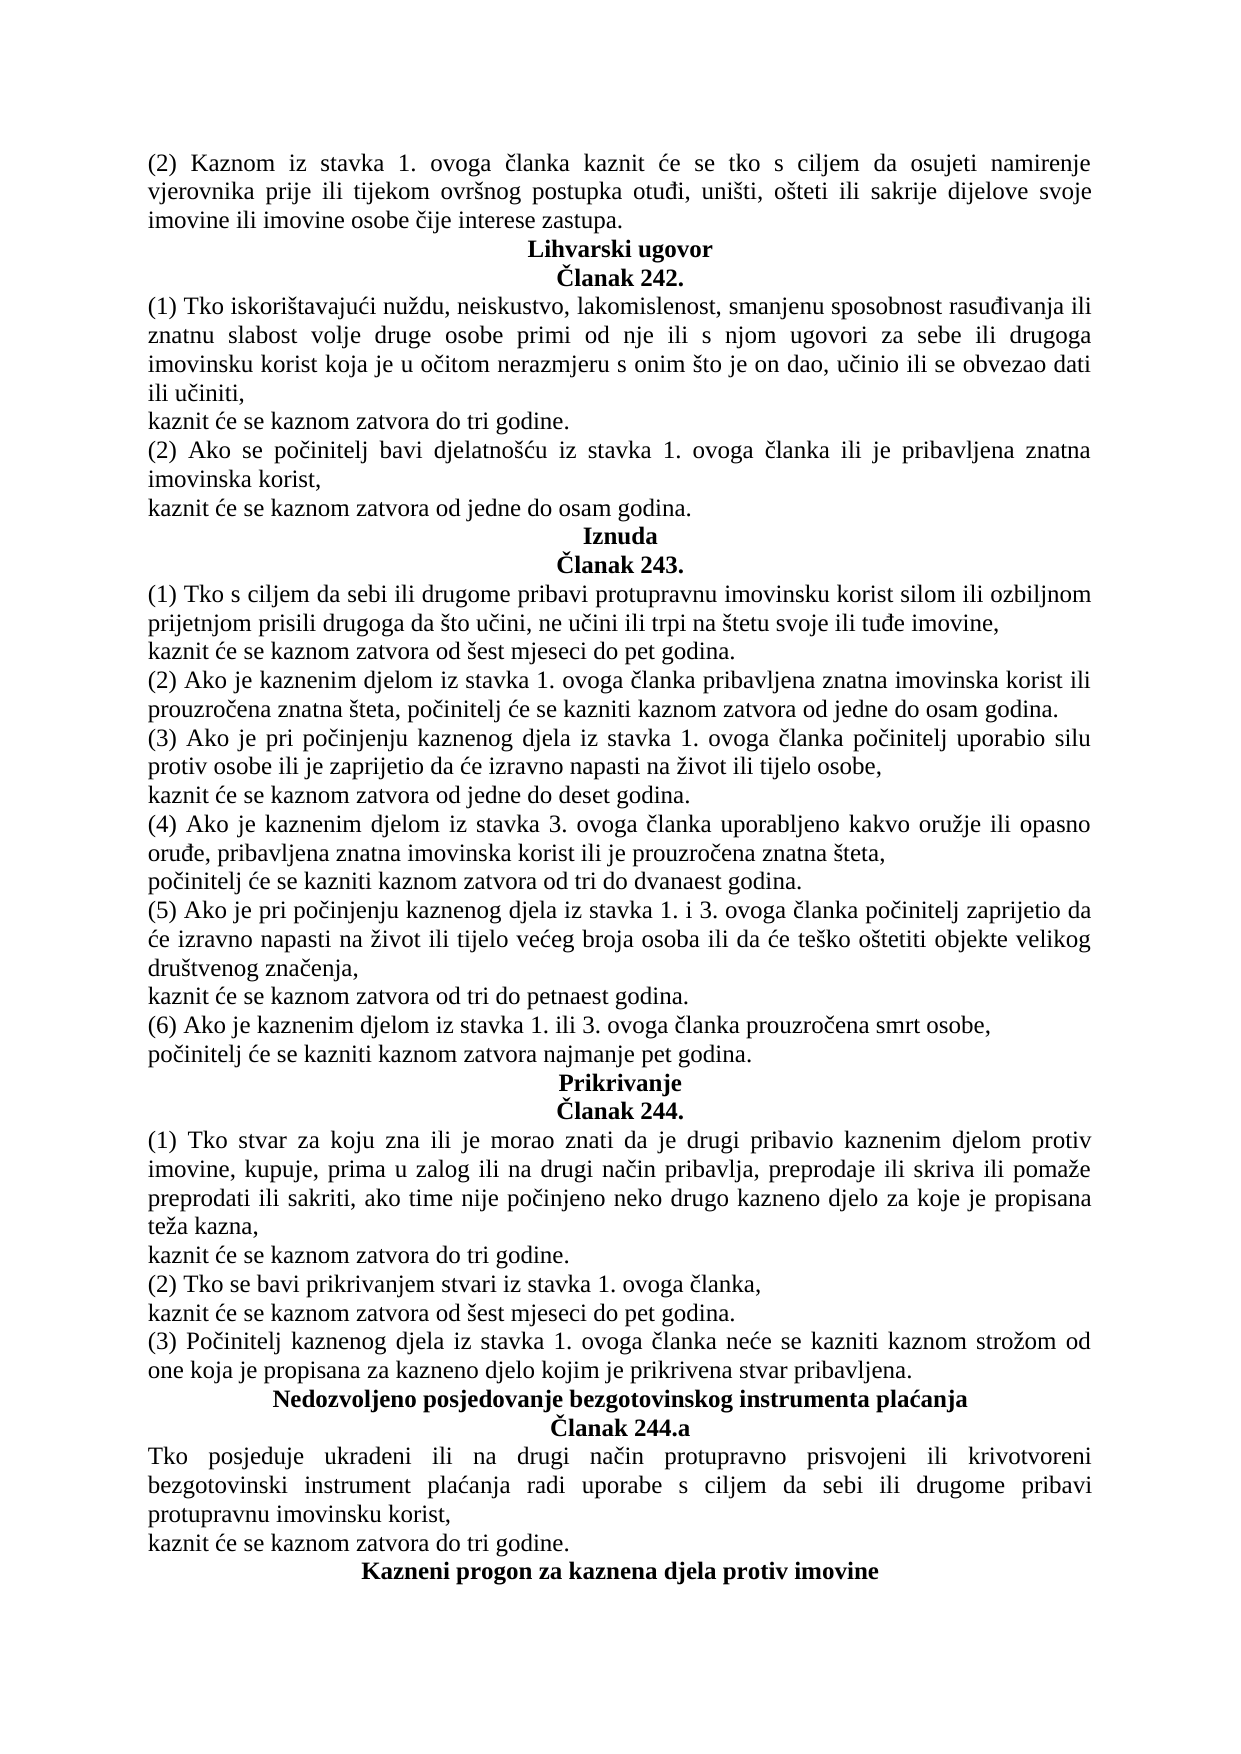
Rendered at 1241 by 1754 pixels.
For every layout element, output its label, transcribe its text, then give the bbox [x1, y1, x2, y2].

text (4) Ako je kaznenim djelom iz stavka 3. ovoga članka uporabljeno kakvo oružje ili opasno oruđe, pribavljena znatna imovinska korist ili je prouzročena znatna šteta, [148, 809, 1093, 866]
text (2) Ako je kaznenim djelom iz stavka 1. ovoga članka pribavljena znatna imovinska korist ili prouzročena znatna šteta, počinitelj će se kazniti kaznom zatvora od jedne do osam godina. [148, 665, 1093, 723]
text kaznit će se kaznom zatvora od jedne do deset godina. [148, 780, 1093, 809]
text kaznit će se kaznom zatvora od jedne do osam godina. [148, 493, 1093, 521]
text (6) Ako je kaznenim djelom iz stavka 1. ili 3. ovoga članka prouzročena smrt osobe, [148, 1010, 1093, 1039]
text (5) Ako je pri počinjenju kaznenog djela iz stavka 1. i 3. ovoga članka počinitelj zaprijetio da će izravno napasti na život ili tijelo većeg broja osoba ili da će teško oštetiti objekte velikog društvenog značenja, [148, 895, 1093, 981]
text Lihvarski ugovor [148, 234, 1093, 263]
text Iznuda [148, 521, 1093, 550]
text Članak 243. [148, 550, 1093, 579]
text kaznit će se kaznom zatvora do tri godine. [148, 1240, 1093, 1269]
text Tko posjeduje ukradeni ili na drugi način protupravno prisvojeni ili krivotvoreni bezgotovinski instrument plaćanja radi uporabe s ciljem da sebi ili drugome pribavi protupravnu imovinsku korist, [148, 1441, 1093, 1528]
text Prikrivanje [148, 1068, 1093, 1096]
text (2) Ako se počinitelj bavi djelatnošću iz stavka 1. ovoga članka ili je pribavljena znatna imovinska korist, [148, 435, 1093, 493]
text Nedozvoljeno posjedovanje bezgotovinskog instrumenta plaćanja [148, 1384, 1093, 1413]
text (1) Tko iskorištavajući nuždu, neiskustvo, lakomislenost, smanjenu sposobnost rasuđivanja ili znatnu slabost volje druge osobe primi od nje ili s njom ugovori za sebe ili drugoga imovinsku korist koja je u očitom nerazmjeru s onim što je on dao, učinio ili se obvezao dati ili učiniti, [148, 291, 1093, 406]
text kaznit će se kaznom zatvora do tri godine. [148, 406, 1093, 435]
text Članak 242. [148, 263, 1093, 291]
text Kazneni progon za kaznena djela protiv imovine [148, 1556, 1093, 1585]
text (1) Tko stvar za koju zna ili je morao znati da je drugi pribavio kaznenim djelom protiv imovine, kupuje, prima u zalog ili na drugi način pribavlja, preprodaje ili skriva ili pomaže preprodati ili sakriti, ako time nije počinjeno neko drugo kazneno djelo za koje je propisana teža kazna, [148, 1125, 1093, 1240]
text kaznit će se kaznom zatvora do tri godine. [148, 1528, 1093, 1556]
text (2) Kaznom iz stavka 1. ovoga članka kaznit će se tko s ciljem da osujeti namirenje vjerovnika prije ili tijekom ovršnog postupka otuđi, uništi, ošteti ili sakrije dijelove svoje imovine ili imovine osobe čije interese zastupa. [148, 148, 1093, 234]
text kaznit će se kaznom zatvora od šest mjeseci do pet godina. [148, 1298, 1093, 1326]
text kaznit će se kaznom zatvora od tri do petnaest godina. [148, 981, 1093, 1010]
text Članak 244. [148, 1096, 1093, 1125]
text (2) Tko se bavi prikrivanjem stvari iz stavka 1. ovoga članka, [148, 1269, 1093, 1298]
text (3) Počinitelj kaznenog djela iz stavka 1. ovoga članka neće se kazniti kaznom strožom od one koja je propisana za kazneno djelo kojim je prikrivena stvar pribavljena. [148, 1326, 1093, 1384]
text Članak 244.a [148, 1413, 1093, 1441]
text počinitelj će se kazniti kaznom zatvora od tri do dvanaest godina. [148, 866, 1093, 895]
text (1) Tko s ciljem da sebi ili drugome pribavi protupravnu imovinsku korist silom ili ozbiljnom prijetnjom prisili drugoga da što učini, ne učini ili trpi na štetu svoje ili tuđe imovine, [148, 579, 1093, 636]
text kaznit će se kaznom zatvora od šest mjeseci do pet godina. [148, 636, 1093, 665]
text (3) Ako je pri počinjenju kaznenog djela iz stavka 1. ovoga članka počinitelj uporabio silu protiv osobe ili je zaprijetio da će izravno napasti na život ili tijelo osobe, [148, 723, 1093, 780]
text počinitelj će se kazniti kaznom zatvora najmanje pet godina. [148, 1039, 1093, 1068]
